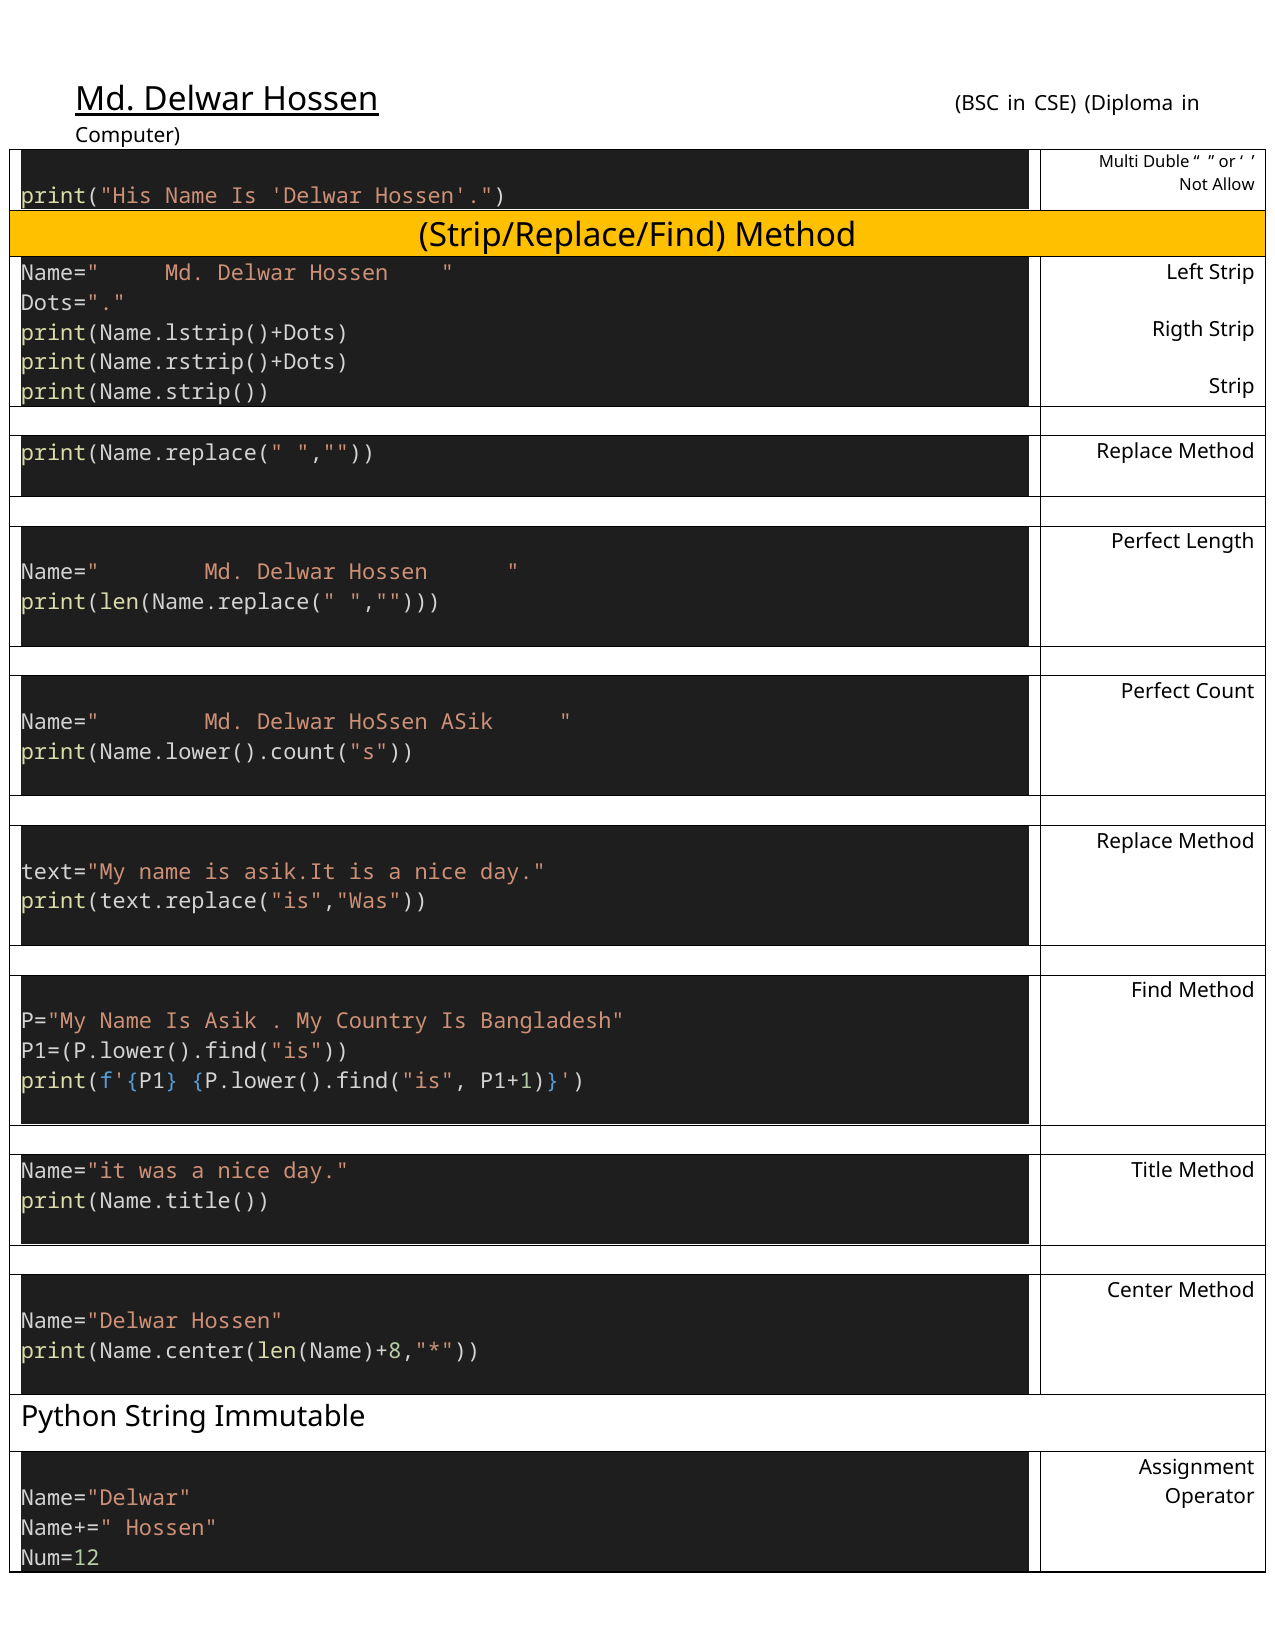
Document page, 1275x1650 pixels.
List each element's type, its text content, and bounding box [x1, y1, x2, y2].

table_cell [1041, 497, 1265, 526]
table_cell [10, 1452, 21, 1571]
table_cell [1041, 1126, 1265, 1154]
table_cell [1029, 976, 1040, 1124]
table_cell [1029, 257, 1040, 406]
table_cell [10, 796, 1040, 825]
table_cell Title Method [1041, 1155, 1265, 1244]
table_cell [1041, 407, 1265, 435]
table_cell [10, 946, 1040, 974]
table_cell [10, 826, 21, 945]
table_cell Replace Method [1041, 826, 1265, 945]
table_cell [10, 497, 1040, 526]
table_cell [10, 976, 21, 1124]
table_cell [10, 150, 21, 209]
table_cell [1041, 1246, 1265, 1274]
table_cell Assignment Operator [1041, 1452, 1265, 1571]
table_cell Left Strip Rigth Strip Strip [1041, 257, 1265, 406]
table_cell [10, 407, 1040, 435]
table_cell Perfect Length [1041, 527, 1265, 646]
table_cell Python String Immutable [10, 1395, 1265, 1451]
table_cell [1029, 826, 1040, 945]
table_cell [10, 1246, 1040, 1274]
table_cell [10, 1126, 1040, 1154]
table_cell Multi Duble “ ” or ‘ ’ Not Allow [1041, 150, 1265, 209]
table_cell [1041, 796, 1265, 825]
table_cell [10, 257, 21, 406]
table_cell Center Method [1041, 1275, 1265, 1394]
table_cell [1041, 647, 1265, 675]
table_cell Replace Method [1041, 436, 1265, 496]
table_cell [1041, 946, 1265, 974]
table_cell Perfect Count [1041, 676, 1265, 795]
table_cell [10, 647, 1040, 675]
table_cell (Strip/Replace/Find) Method [10, 211, 1265, 256]
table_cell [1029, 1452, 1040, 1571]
table_cell Find Method [1041, 976, 1265, 1124]
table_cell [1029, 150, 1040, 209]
